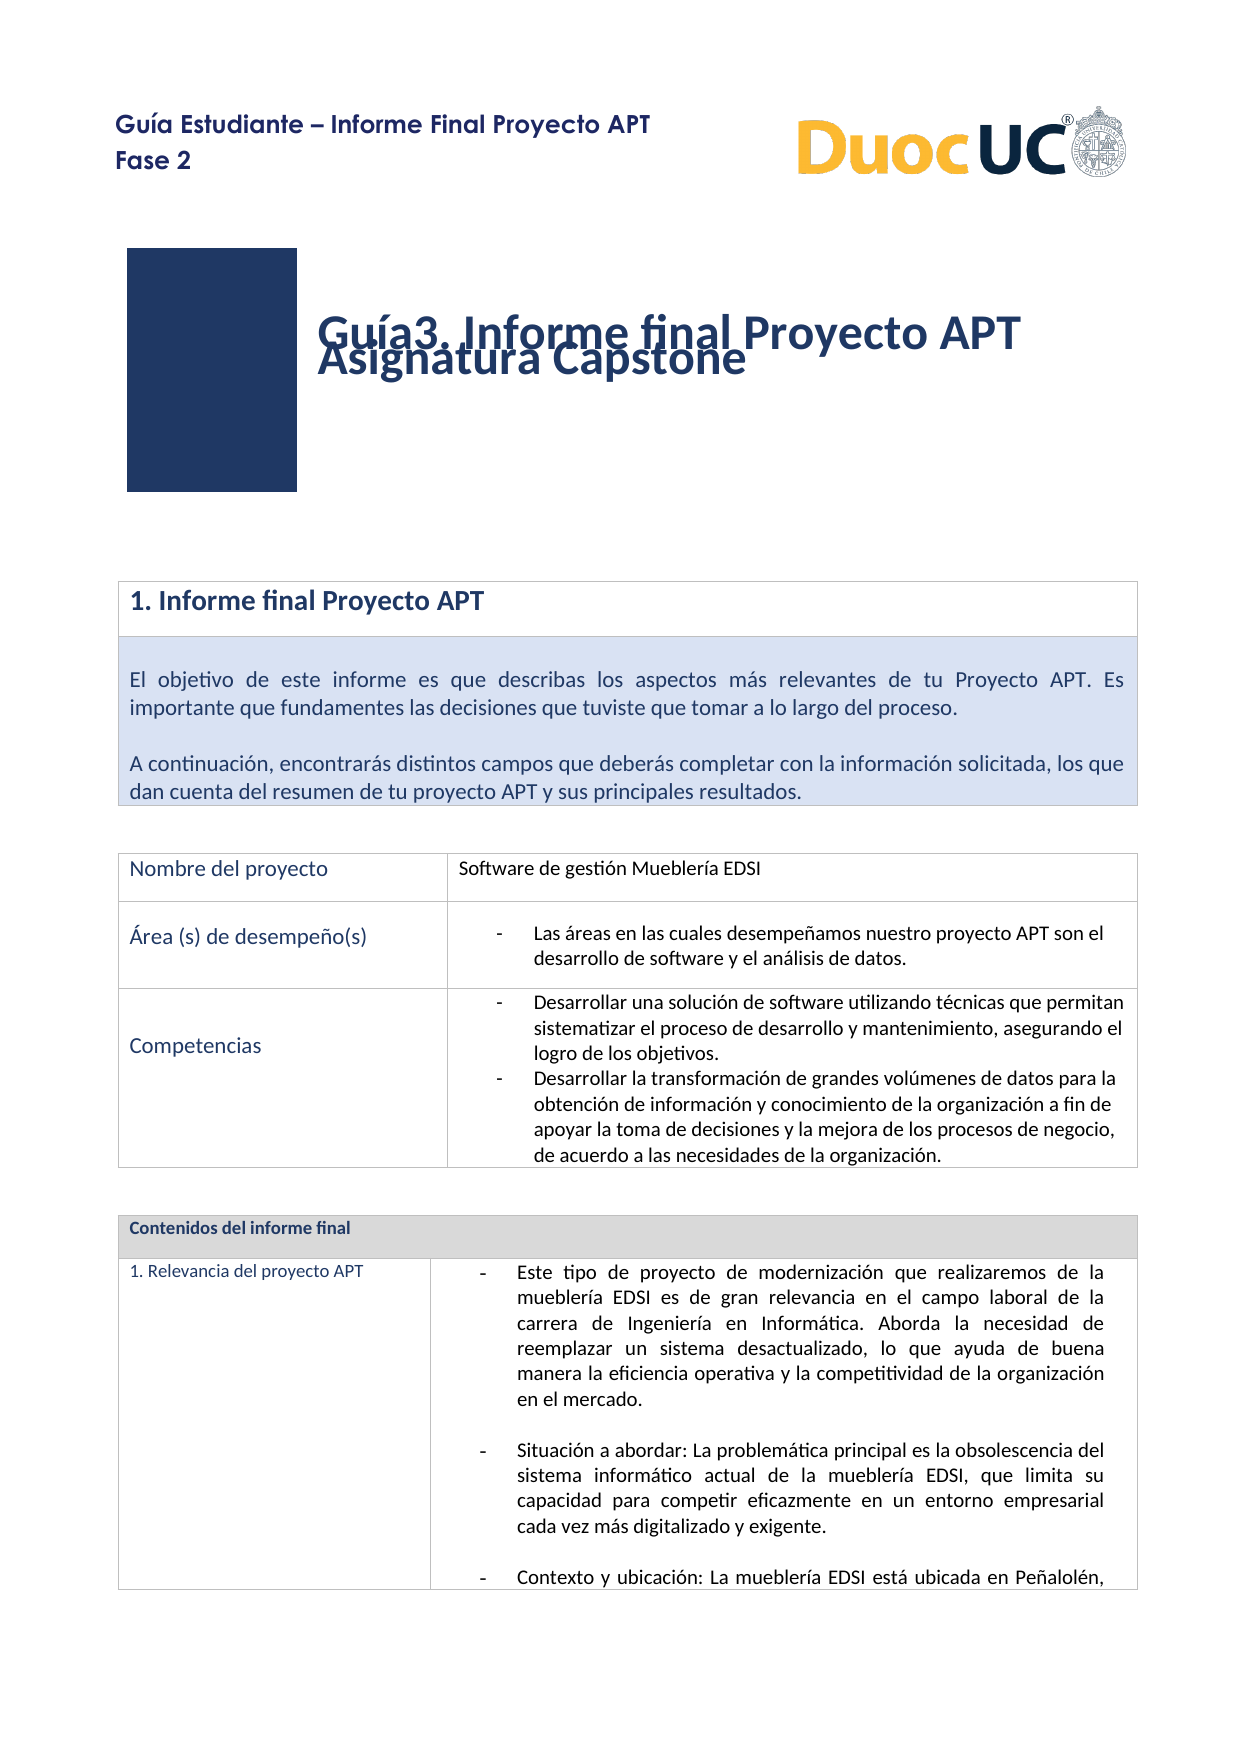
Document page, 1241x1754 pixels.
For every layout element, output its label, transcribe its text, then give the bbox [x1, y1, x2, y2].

picture [798, 106, 1126, 177]
table_cell 1. Relevancia del proyecto APT [119, 1259, 430, 1589]
table_cell El objetivo de este informe es que describas los aspectos más relevantes de tu Proyecto APT. Es importante que fundamentes las decisiones que tuviste que tomar a lo largo del proceso. A continuación, encontrarás distintos campos que deberás completar con la información solicitada, los que dan cuenta del resumen de tu proyecto APT y sus principales resultados. [119, 637, 1137, 805]
table_cell Las áreas en las cuales desempeñamos nuestro proyecto APT son el desarrollo de software y el análisis de datos. [448, 902, 1137, 988]
table_header Nombre del proyecto [119, 854, 447, 901]
table_cell Área (s) de desempeño(s) [119, 902, 447, 988]
table_header Contenidos del informe final [119, 1216, 1137, 1258]
table_cell Desarrollar una solución de software utilizando técnicas que permitan sistematizar el proceso de desarrollo y mantenimiento, asegurando el logro de los objetivos. Desarrollar la transformación de grandes volúmenes de datos para la obtención de información y conocimiento de la organización a fin de apoyar la toma de decisiones y la mejora de los procesos de negocio, de acuerdo a las necesidades de la organización. [448, 989, 1137, 1167]
table_cell Competencias [119, 989, 447, 1167]
table_header 1. Informe final Proyecto APT [119, 582, 1137, 636]
table_header Software de gestión Mueblería EDSI [448, 854, 1137, 901]
